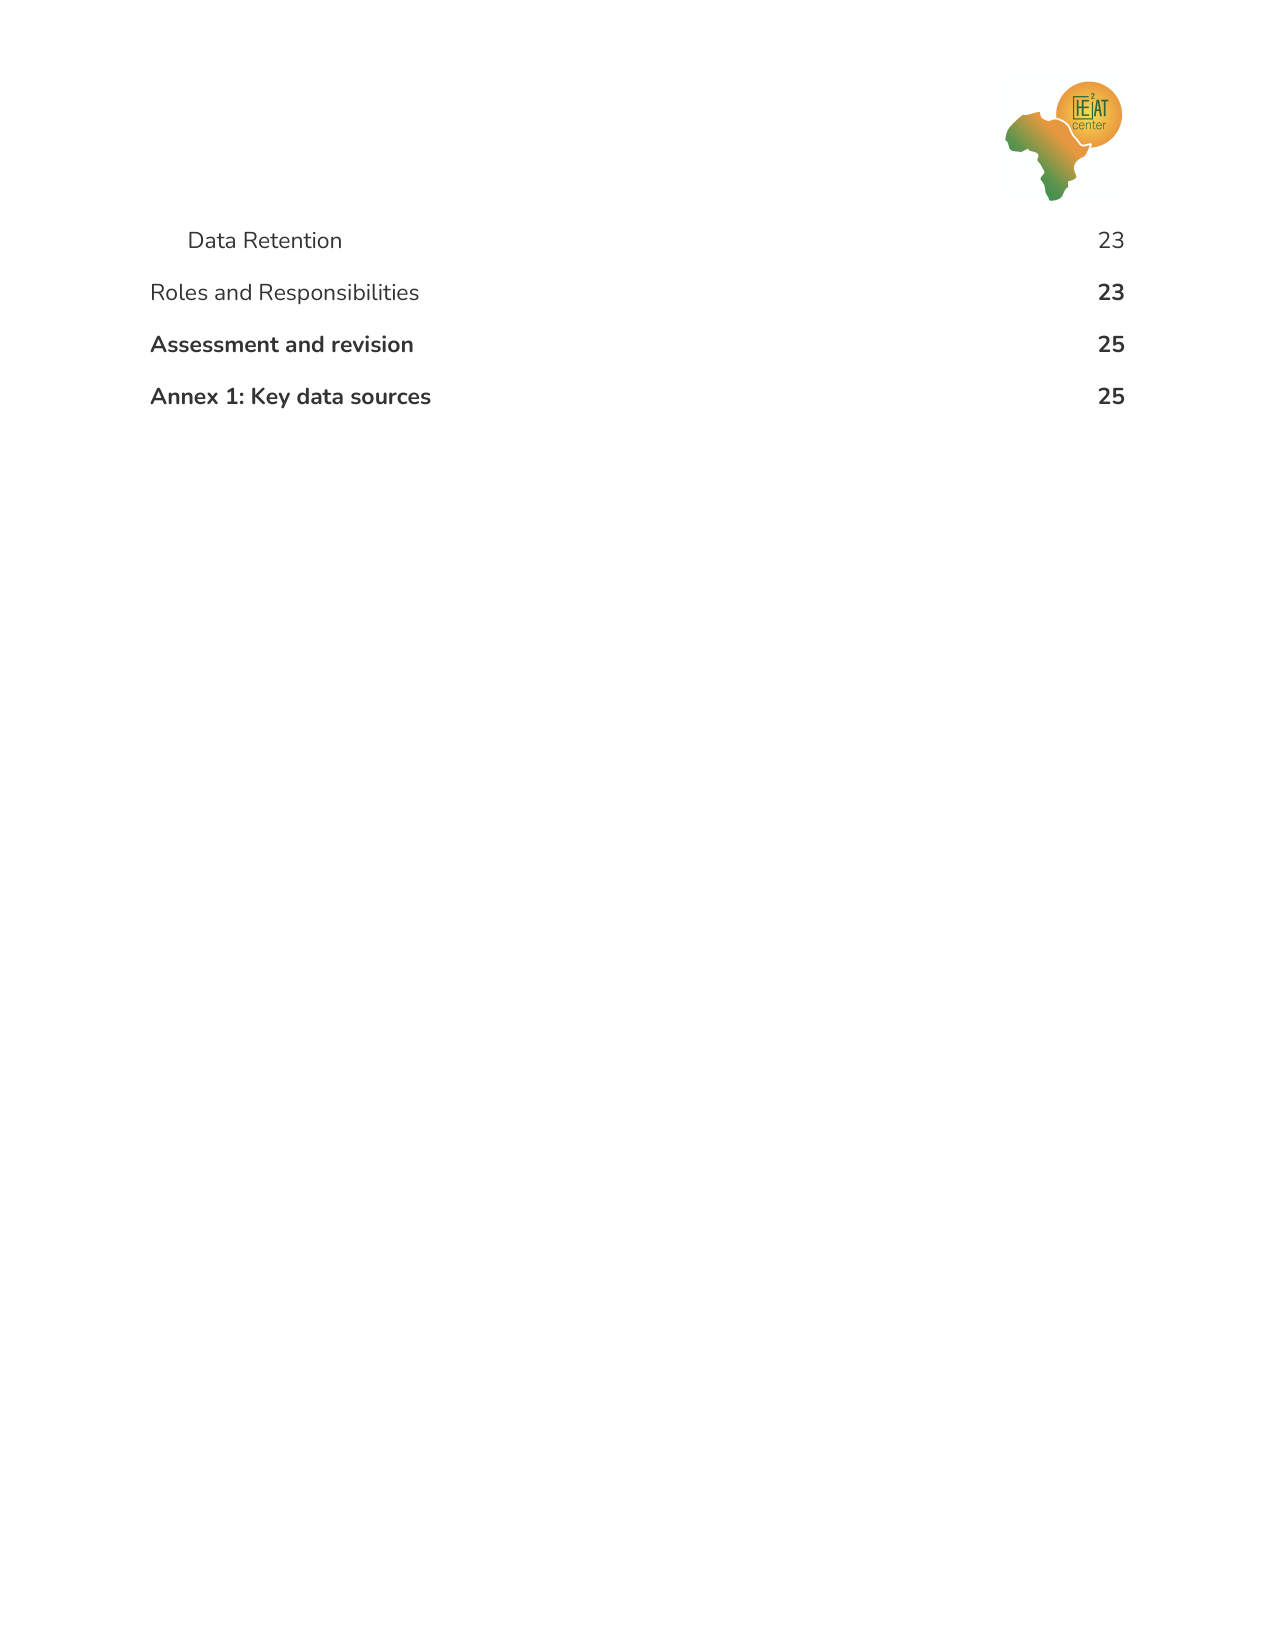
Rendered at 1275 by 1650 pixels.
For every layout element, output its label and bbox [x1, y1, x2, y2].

picture [1000, 73, 1125, 204]
